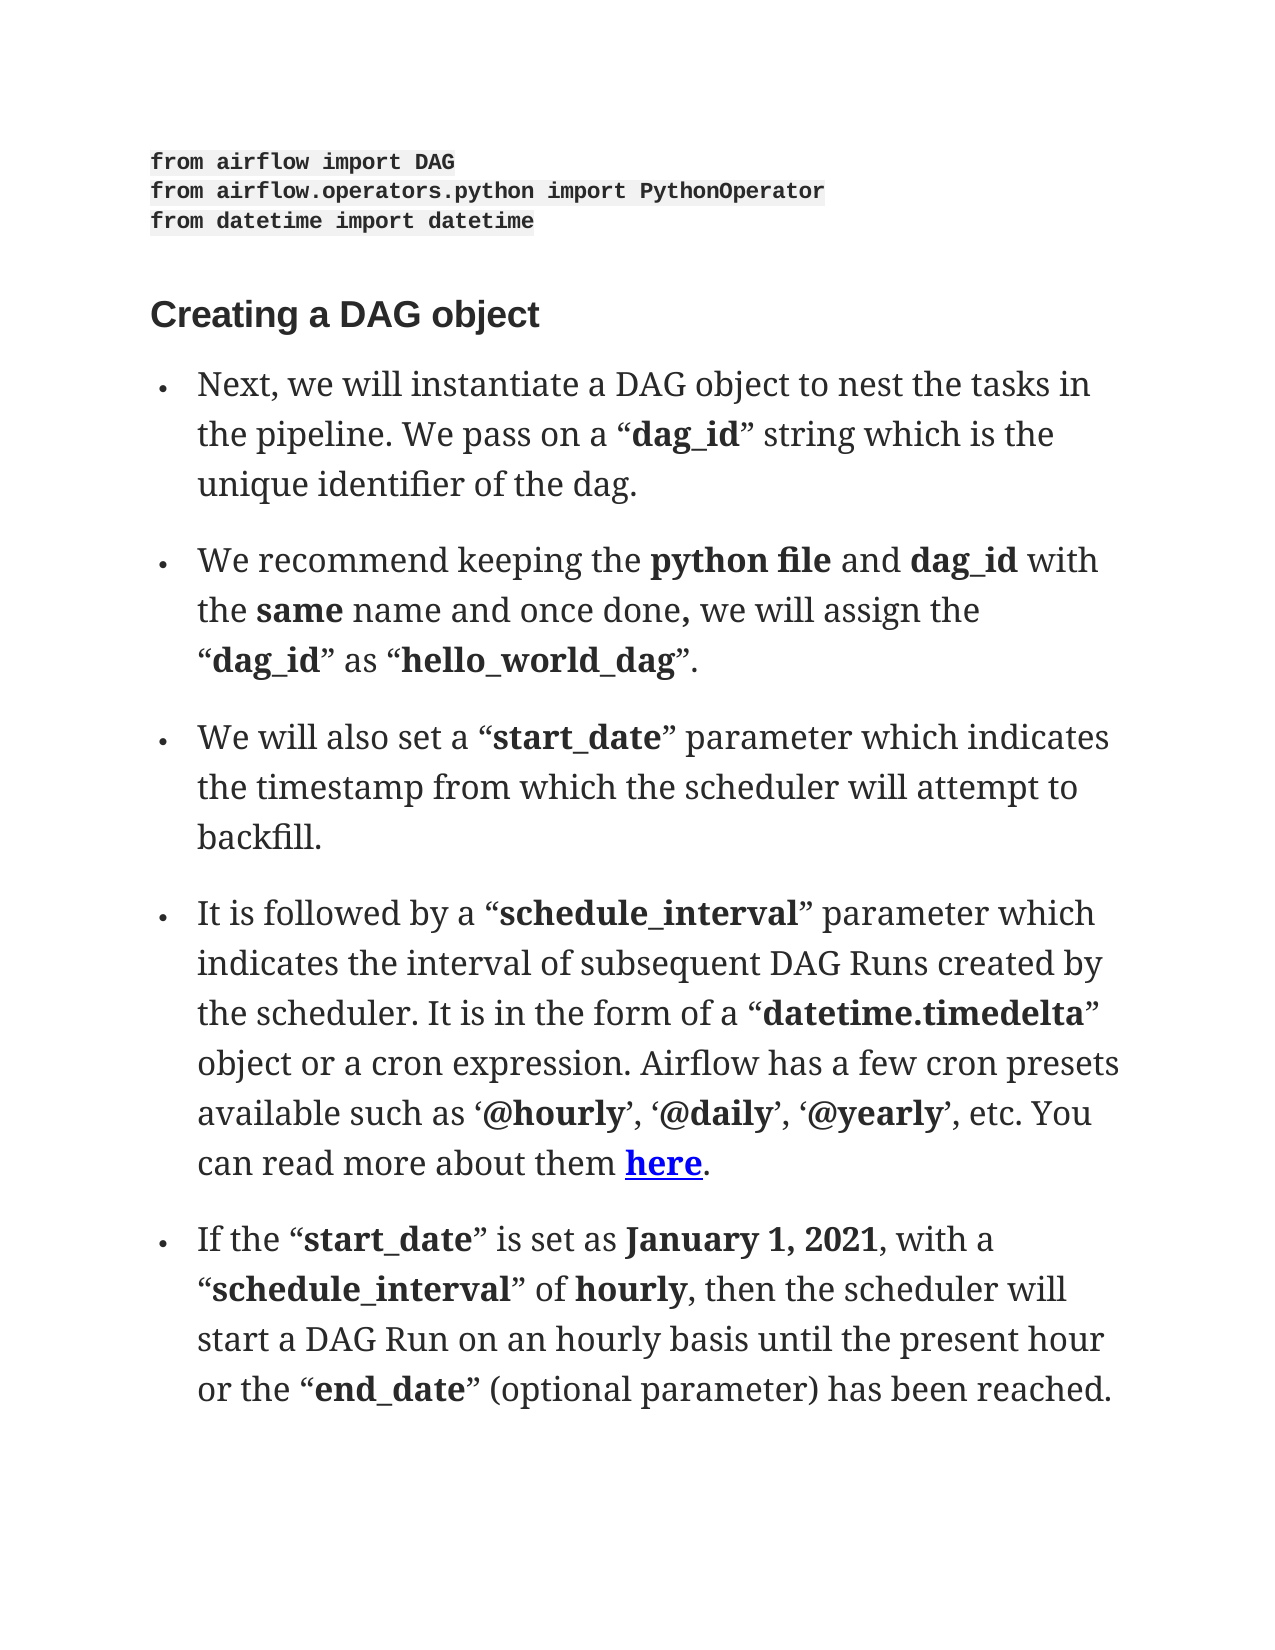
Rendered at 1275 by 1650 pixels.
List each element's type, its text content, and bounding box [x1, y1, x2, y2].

text from airflow import DAG from airflow.operators.python import PythonOperator from datetime import datetime [150, 150, 1125, 236]
list We recommend keeping the python file and dag_id with the same name and once done, we will assign the “dag_id” as “hello_world_dag”. [159, 533, 1125, 683]
list Next, we will instantiate a DAG object to nest the tasks in the pipeline. We pass on a “dag_id” string which is the unique identifier of the dag. [159, 356, 1125, 506]
list It is followed by a “schedule_interval” parameter which indicates the interval of subsequent DAG Runs created by the scheduler. It is in the form of a “datetime.timedelta” object or a cron expression. Airflow has a few cron presets available such as ‘@hourly’, ‘@daily’, ‘@yearly’, etc. You can read more about them here. [159, 885, 1125, 1185]
subtitle Creating a DAG object [150, 288, 1125, 335]
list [159, 1211, 1125, 1411]
list We will also set a “start_date” parameter which indicates the timestamp from which the scheduler will attempt to backfill. [159, 709, 1125, 859]
